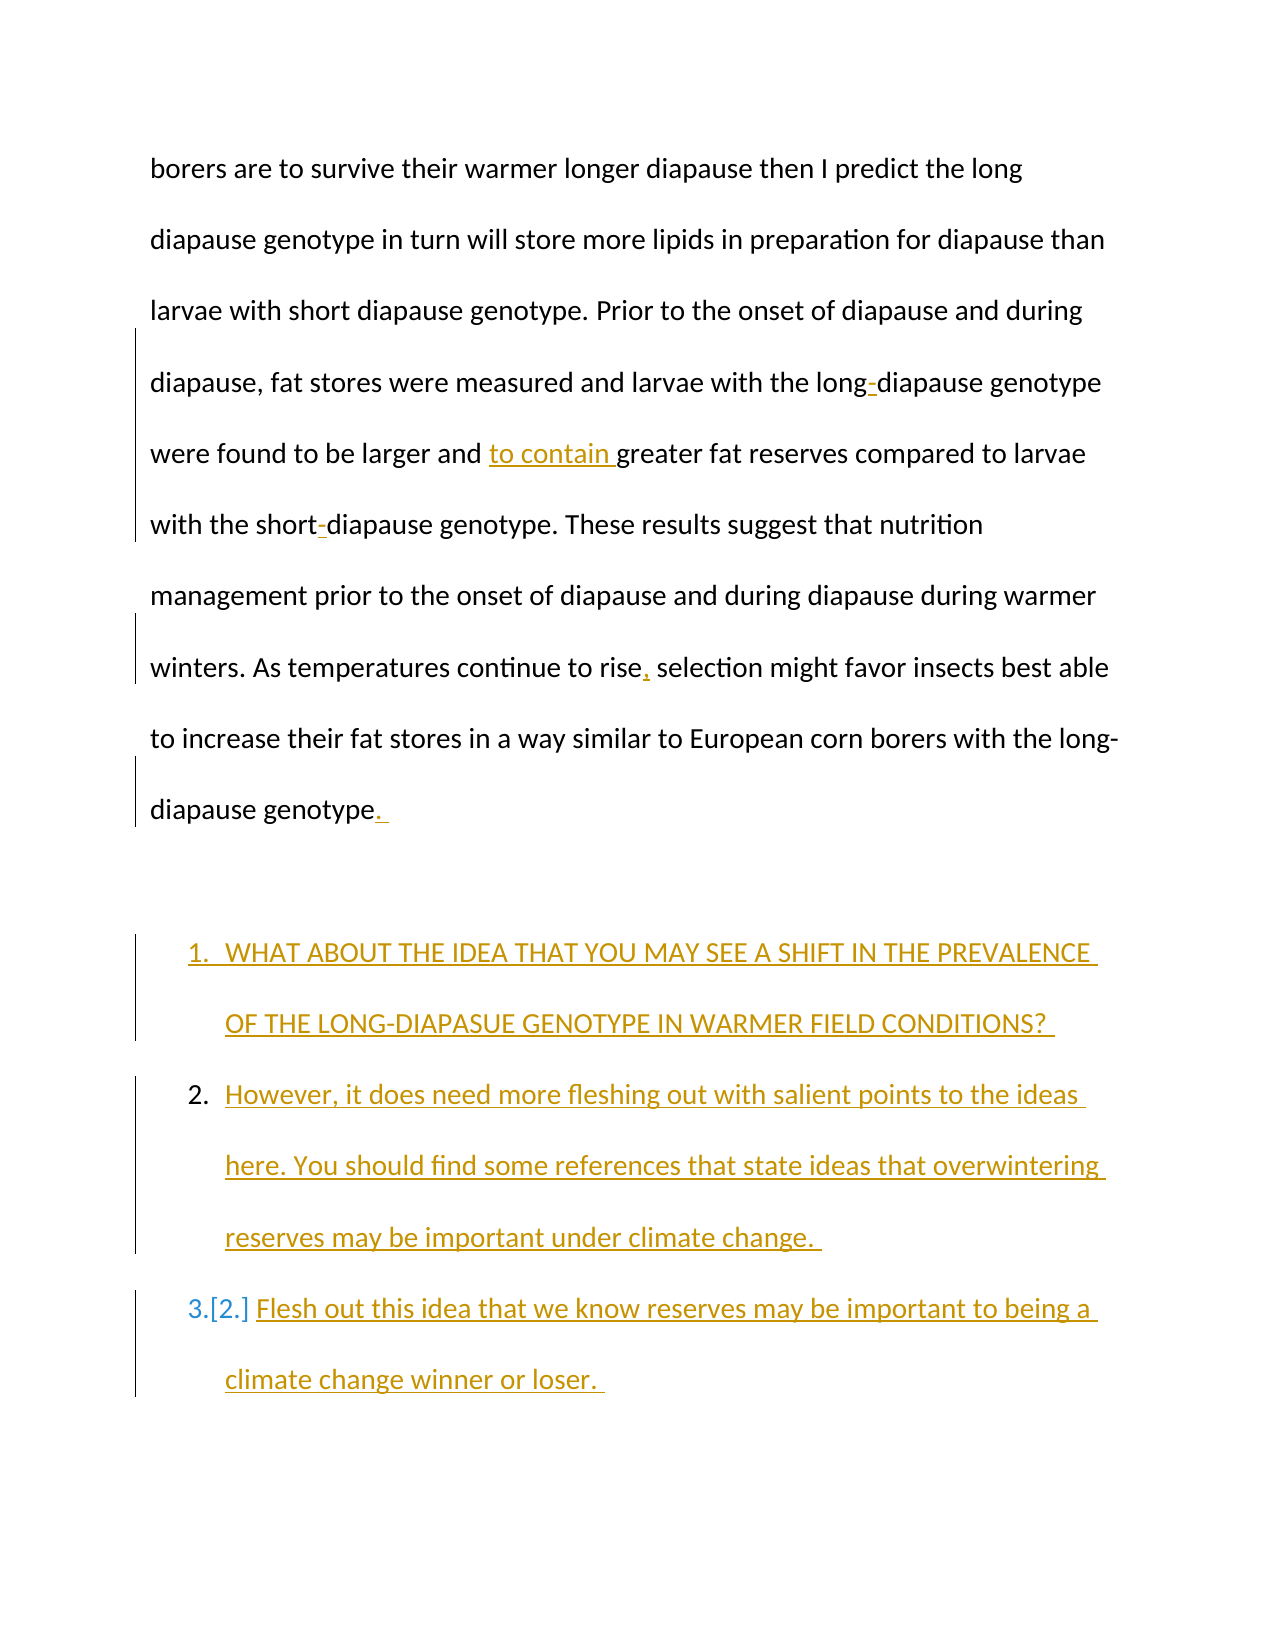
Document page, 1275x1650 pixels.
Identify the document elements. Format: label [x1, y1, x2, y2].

text [150, 150, 1125, 827]
